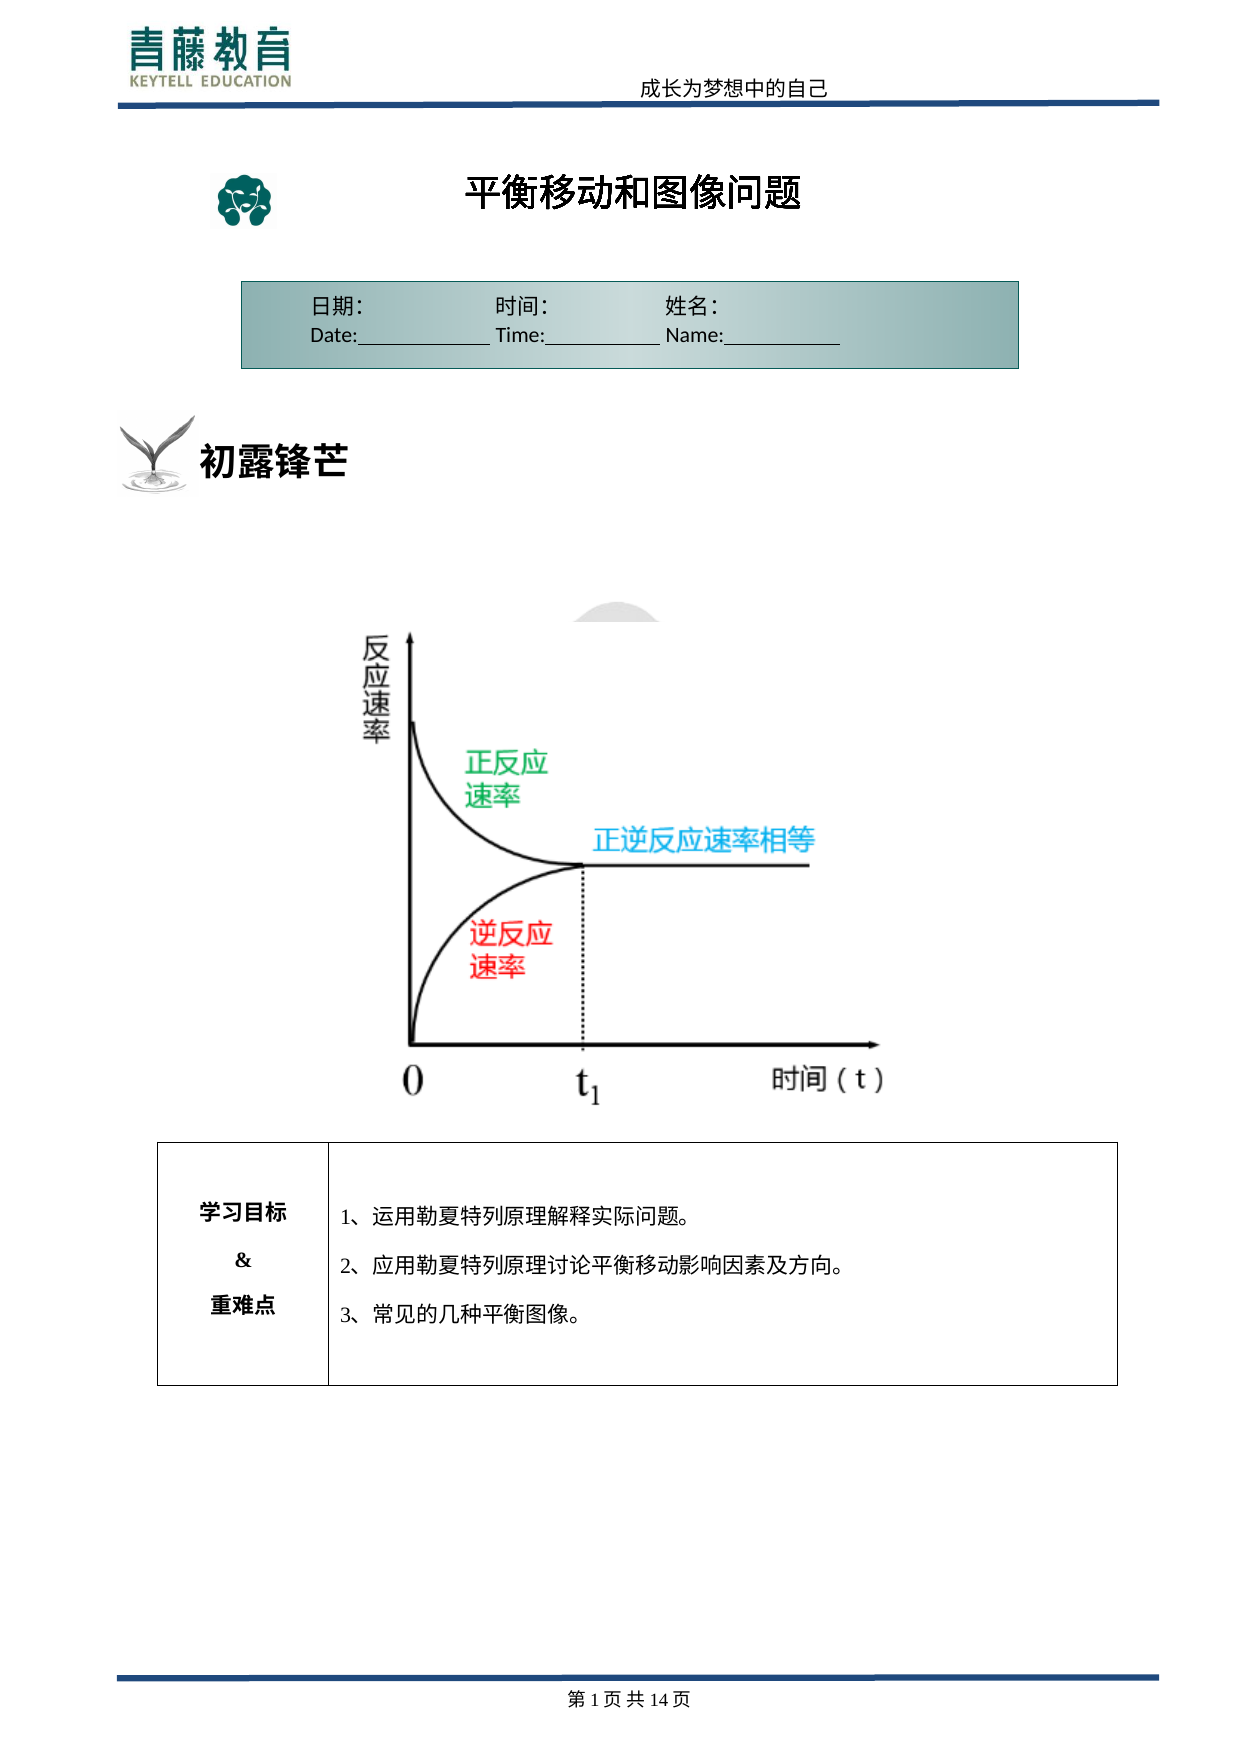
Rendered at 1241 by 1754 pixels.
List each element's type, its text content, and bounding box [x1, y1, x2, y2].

table_header 1、运用勒夏特列原理解释实际问题。 2、应用勒夏特列原理讨论平衡移动影响因素及方向。 3、常见的几种平衡图像。 [329, 1143, 1117, 1385]
table_header 学习目标 & 重难点 [158, 1143, 328, 1385]
title 初露锋芒 [117, 410, 1159, 508]
picture [113, 10, 303, 93]
picture [355, 622, 903, 1111]
